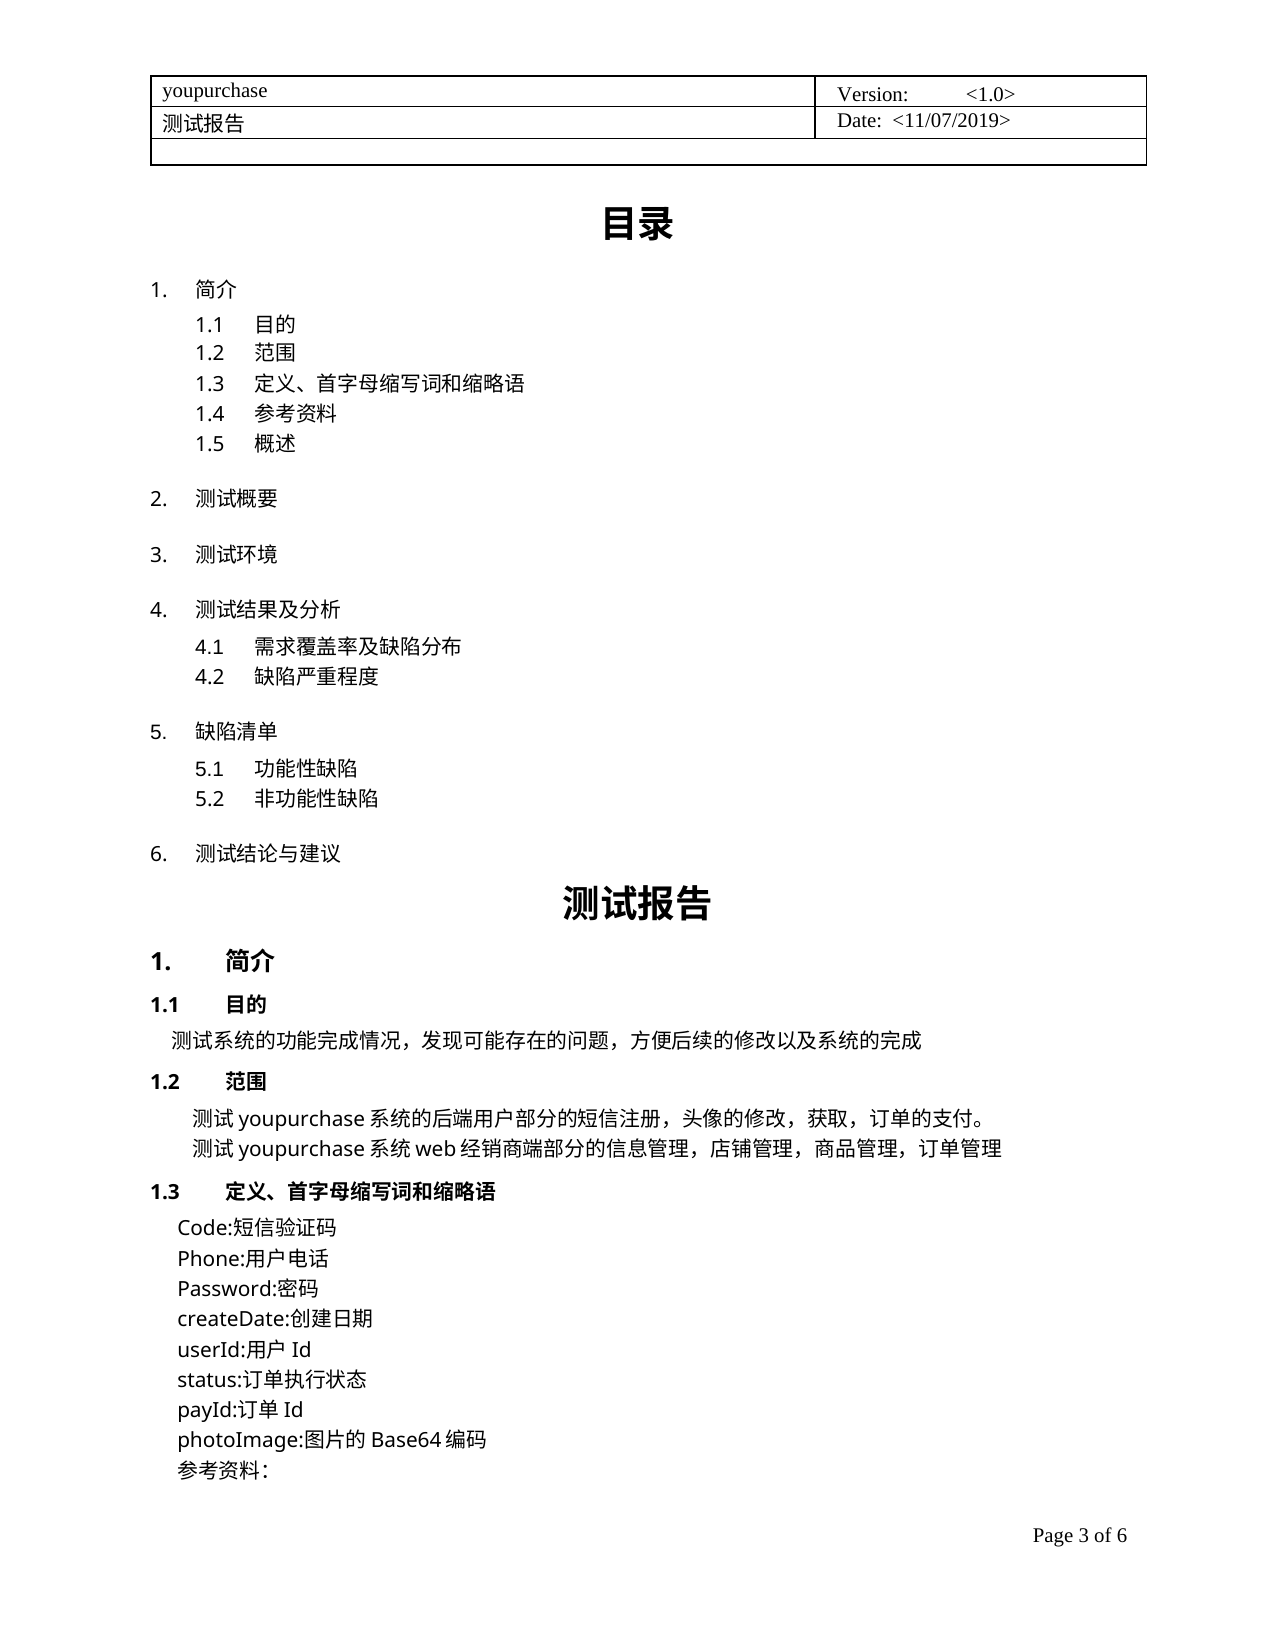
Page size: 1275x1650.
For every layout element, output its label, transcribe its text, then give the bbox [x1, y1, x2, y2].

text photoImage:图片的Base64编码 [150, 1424, 1125, 1454]
text Password:密码 [150, 1272, 1125, 1302]
text 测试系统的功能完成情况，发现可能存在的问题，方便后续的修改以及系统的完成 [150, 1024, 1125, 1055]
text 6. 测试结论与建议 6 [150, 838, 1050, 868]
text 4.2 缺陷严重程度 5 [195, 660, 1050, 691]
text userId:用户Id [150, 1333, 1125, 1363]
text 4. 测试结果及分析 4 [150, 593, 1050, 624]
text Code:短信验证码 [150, 1212, 1125, 1242]
subtitle 定义、首字母缩写词和缩略语 [150, 1175, 1125, 1205]
text 1.2 范围 4 [195, 338, 1050, 367]
text 5. 缺陷清单 5 [150, 716, 1050, 746]
text 4.1 需求覆盖率及缺陷分布 4 [195, 630, 1050, 660]
text 3. 测试环境 4 [150, 538, 1050, 568]
text 参考资料： [150, 1454, 1125, 1484]
text 2. 测试概要 4 [150, 483, 1050, 513]
title 测试报告 [150, 874, 1125, 928]
subtitle 范围 [150, 1067, 1125, 1096]
subtitle 目的 [150, 990, 1125, 1018]
text 5.2 非功能性缺陷 6 [195, 782, 1050, 813]
text 测试youpurchase系统的后端用户部分的短信注册，头像的修改，获取，订单的支付。 [150, 1102, 1125, 1132]
text Phone:用户电话 [150, 1242, 1125, 1272]
text 1.1 目的 4 [195, 310, 1050, 338]
text 1.5 概述 4 [195, 427, 1050, 458]
title 目录 [150, 194, 1125, 248]
text payId:订单Id [150, 1393, 1125, 1424]
text status:订单执行状态 [150, 1363, 1125, 1393]
text 1.3 定义、首字母缩写词和缩略语 4 [195, 367, 1050, 397]
text createDate:创建日期 [150, 1302, 1125, 1333]
text 1. 简介 4 [150, 273, 1050, 304]
text 1.4 参考资料 4 [195, 397, 1050, 427]
text 测试youpurchase系统web经销商端部分的信息管理，店铺管理，商品管理，订单管理 [150, 1132, 1125, 1162]
subtitle 简介 [150, 941, 1125, 977]
text 5.1 功能性缺陷 5 [195, 752, 1050, 782]
